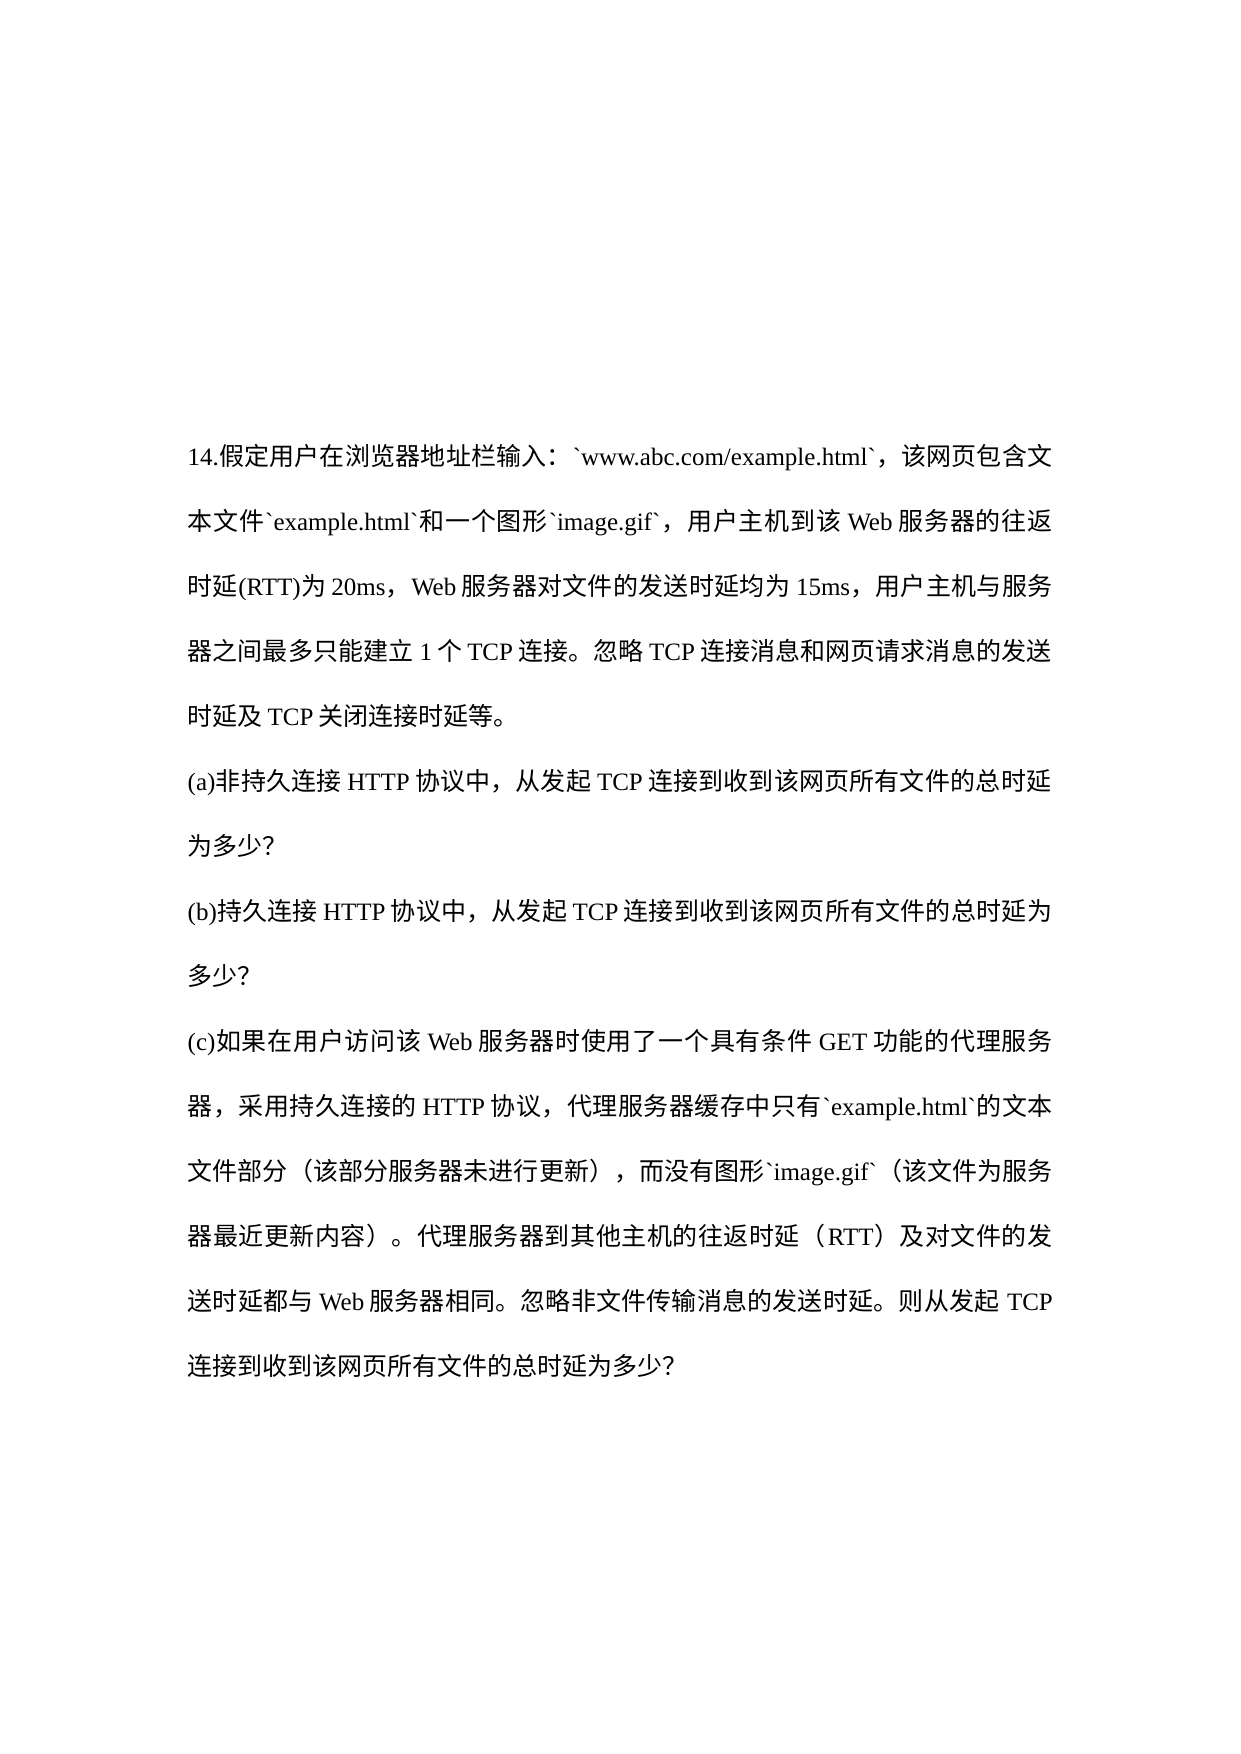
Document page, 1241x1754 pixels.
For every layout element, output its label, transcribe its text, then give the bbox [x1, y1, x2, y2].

text (b)持久连接HTTP协议中，从发起TCP连接到收到该网页所有文件的总时延为多少？ [187, 877, 1053, 1007]
text 14.假定用户在浏览器地址栏输入：`www.abc.com/example.html`，该网页包含文本文件`example.html`和一个图形`image.gif`，用户主机到该Web服务器的往返时延(RTT)为20ms，Web服务器对文件的发送时延均为15ms，用户主机与服务器之间最多只能建立1个TCP连接。忽略TCP连接消息和网页请求消息的发送时延及TCP关闭连接时延等。 [187, 422, 1053, 747]
text (a)非持久连接HTTP协议中，从发起TCP连接到收到该网页所有文件的总时延为多少？ [187, 747, 1053, 877]
text (c)如果在用户访问该Web服务器时使用了一个具有条件GET功能的代理服务器，采用持久连接的HTTP协议，代理服务器缓存中只有`example.html`的文本文件部分（该部分服务器未进行更新），而没有图形`image.gif`（该文件为服务器最近更新内容）。代理服务器到其他主机的往返时延（RTT）及对文件的发送时延都与Web服务器相同。忽略非文件传输消息的发送时延。则从发起TCP连接到收到该网页所有文件的总时延为多少？ [187, 1007, 1053, 1397]
